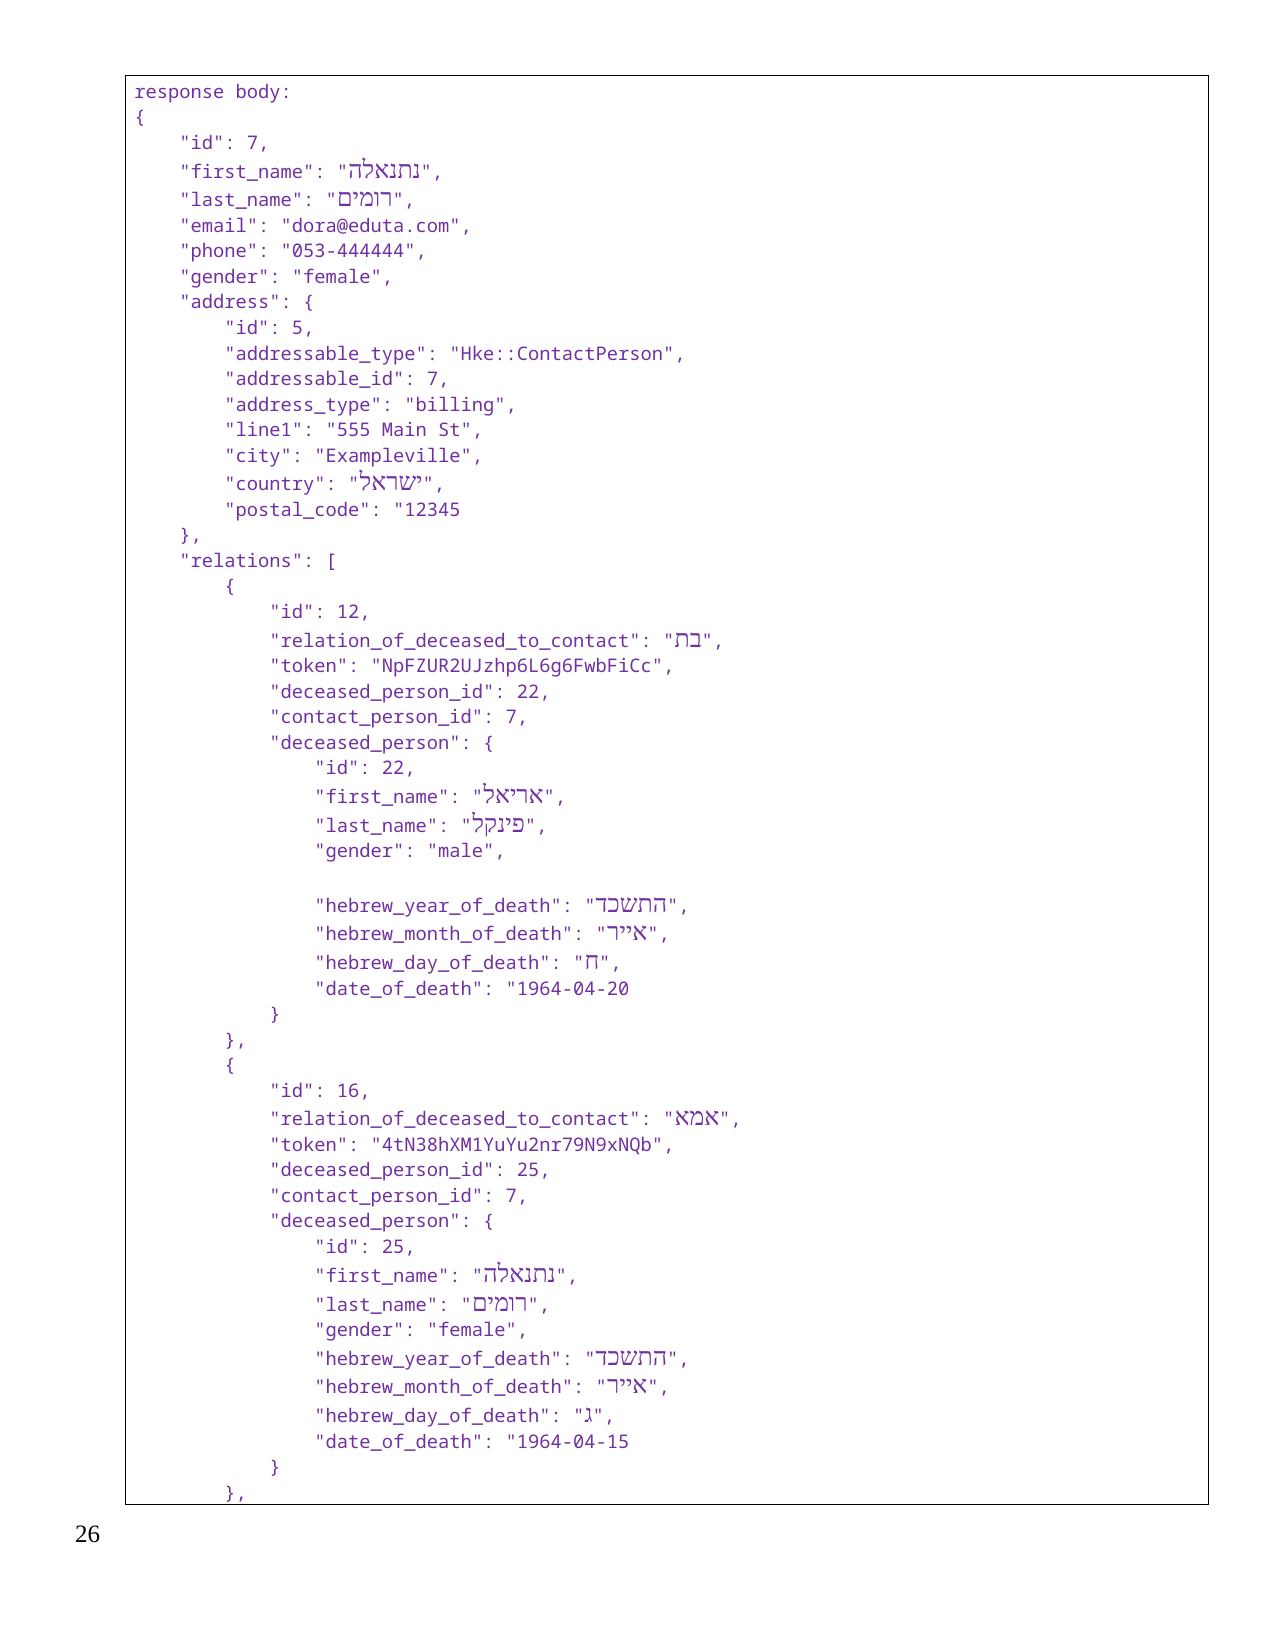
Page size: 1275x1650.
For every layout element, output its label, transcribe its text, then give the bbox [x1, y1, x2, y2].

text "id": 7, [126, 126, 1208, 152]
text } [126, 1451, 1208, 1476]
text "hebrew_month_of_death": "אייר", [126, 1367, 1208, 1396]
text }, [126, 1023, 1208, 1048]
text "contact_person_id": 7, [126, 700, 1208, 726]
text response body: [126, 76, 1208, 101]
text "last_name": "פינקל", [126, 806, 1208, 834]
text "relation_of_deceased_to_contact": "בת", [126, 621, 1208, 649]
text "addressable_type": "Hke::ContactPerson", [126, 337, 1208, 362]
text "date_of_death": "1964-04-15 [126, 1425, 1208, 1451]
text "line1": "555 Main St", [126, 413, 1208, 439]
text { [126, 1048, 1208, 1074]
text "address_type": "billing", [126, 388, 1208, 413]
text "id": 25, [126, 1230, 1208, 1256]
text "contact_person_id": 7, [126, 1179, 1208, 1205]
text "phone": "053-444444", [126, 234, 1208, 260]
text "hebrew_day_of_death": "ח", [126, 943, 1208, 972]
text "deceased_person": { [126, 726, 1208, 751]
text "country": "ישראל", [126, 464, 1208, 493]
text "first_name": "נתנאלה", [126, 152, 1208, 180]
text "id": 5, [126, 311, 1208, 337]
text "relation_of_deceased_to_contact": "אמא", [126, 1099, 1208, 1128]
text }, [126, 518, 1208, 544]
text "city": "Exampleville", [126, 439, 1208, 464]
text }, [126, 1476, 1208, 1504]
text "hebrew_day_of_death": "ג", [126, 1396, 1208, 1425]
text "deceased_person": { [126, 1205, 1208, 1230]
text "hebrew_month_of_death": "אייר", [126, 914, 1208, 943]
text "relations": [ [126, 544, 1208, 569]
text "last_name": "רומים", [126, 1284, 1208, 1313]
text "first_name": "אריאל", [126, 777, 1208, 806]
text "date_of_death": "1964-04-20 [126, 972, 1208, 997]
text "token": "NpFZUR2UJzhp6L6g6FwbFiCc", [126, 649, 1208, 675]
text "gender": "female", [126, 260, 1208, 286]
text "hebrew_year_of_death": "התשכד", [126, 1339, 1208, 1367]
text { [126, 569, 1208, 595]
text { [126, 101, 1208, 126]
text "token": "4tN38hXM1YuYu2nr79N9xNQb", [126, 1128, 1208, 1154]
text "first_name": "נתנאלה", [126, 1256, 1208, 1284]
text "addressable_id": 7, [126, 362, 1208, 388]
text "postal_code": "12345 [126, 493, 1208, 518]
text "deceased_person_id": 22, [126, 675, 1208, 700]
text } [126, 997, 1208, 1023]
text "id": 16, [126, 1074, 1208, 1099]
text "last_name": "רומים", [126, 180, 1208, 209]
text "deceased_person_id": 25, [126, 1154, 1208, 1179]
text "id": 12, [126, 595, 1208, 621]
text "gender": "male", [126, 834, 1208, 863]
text "gender": "female", [126, 1313, 1208, 1339]
text "address": { [126, 286, 1208, 311]
text "email": "dora@eduta.com", [126, 209, 1208, 234]
text "id": 22, [126, 751, 1208, 777]
text "hebrew_year_of_death": "התשכד", [126, 886, 1208, 914]
